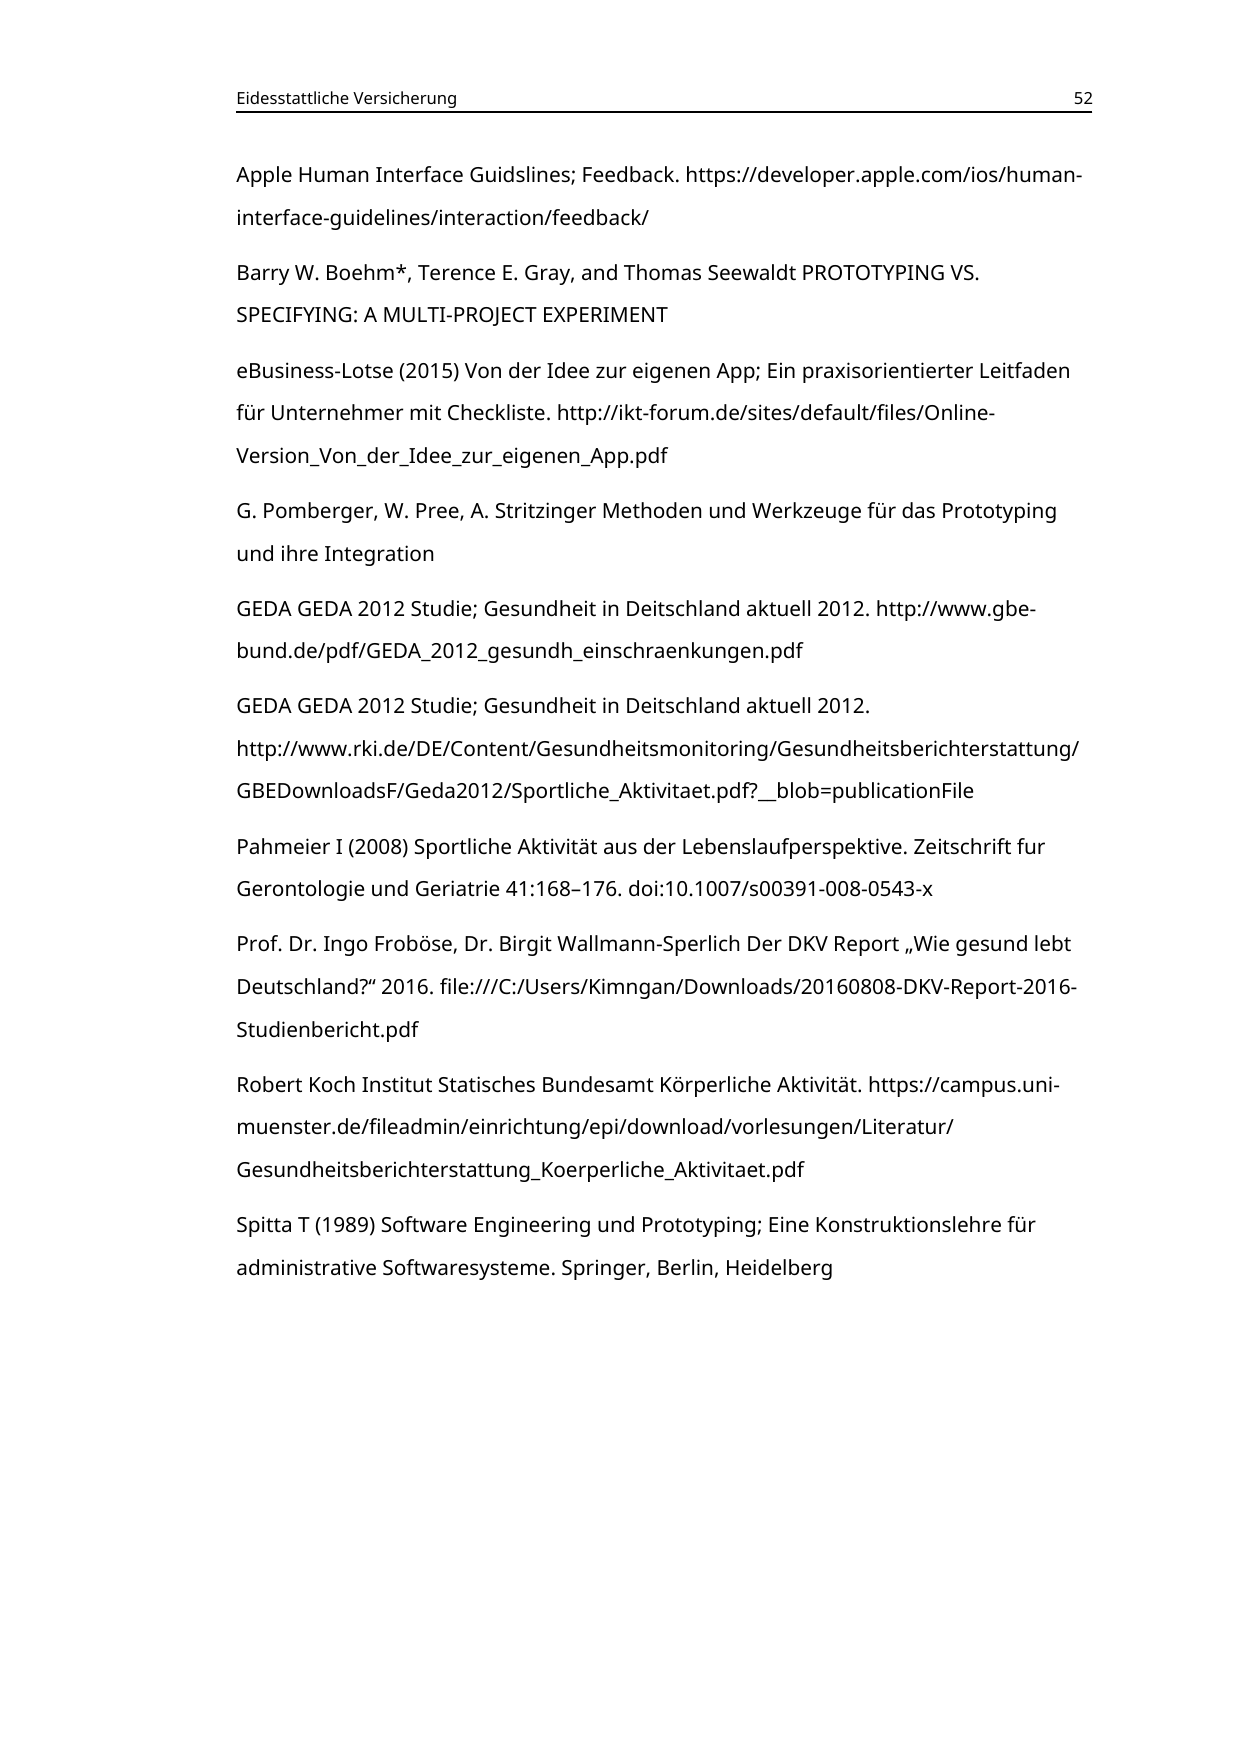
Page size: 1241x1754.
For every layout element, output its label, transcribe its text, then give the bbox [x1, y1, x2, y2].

text Apple Human Interface Guidslines; Feedback. https://developer.apple.com/ios/human-interface-guidelines/interaction/feedback/ [236, 160, 1092, 231]
text Pahmeier I (2008) Sportliche Aktivität aus der Lebenslaufperspektive. Zeitschrift fur Gerontologie und Geriatrie 41:168–176. doi:10.1007/s00391-008-0543-x [236, 832, 1092, 903]
text eBusiness-Lotse (2015) Von der Idee zur eigenen App; Ein praxisorientierter Leitfaden für Unternehmer mit Checkliste. http://ikt-forum.de/sites/default/files/Online-Version_Von_der_Idee_zur_eigenen_App.pdf [236, 356, 1092, 469]
text Robert Koch Institut Statisches Bundesamt Körperliche Aktivität. https://campus.uni-muenster.de/fileadmin/einrichtung/epi/download/vorlesungen/Literatur/Gesundheitsberichterstattung_Koerperliche_Aktivitaet.pdf [236, 1070, 1092, 1183]
text GEDA GEDA 2012 Studie; Gesundheit in Deitschland aktuell 2012. http://www.rki.de/DE/Content/Gesundheitsmonitoring/Gesundheitsberichterstattung/GBEDownloadsF/Geda2012/Sportliche_Aktivitaet.pdf?__blob=publicationFile [236, 691, 1092, 805]
text Barry W. Boehm*, Terence E. Gray, and Thomas Seewaldt PROTOTYPING VS. SPECIFYING: A MULTI-PROJECT EXPERIMENT [236, 258, 1092, 329]
text Prof. Dr. Ingo Froböse, Dr. Birgit Wallmann-Sperlich Der DKV Report „Wie gesund lebt Deutschland?“ 2016. file:///C:/Users/Kimngan/Downloads/20160808-DKV-Report-2016-Studienbericht.pdf [236, 929, 1092, 1043]
text G. Pomberger, W. Pree, A. Stritzinger Methoden und Werkzeuge für das Prototyping und ihre Integration [236, 496, 1092, 567]
text Spitta T (1989) Software Engineering und Prototyping; Eine Konstruktionslehre für administrative Softwaresysteme. Springer, Berlin, Heidelberg [236, 1210, 1092, 1281]
text GEDA GEDA 2012 Studie; Gesundheit in Deitschland aktuell 2012. http://www.gbe-bund.de/pdf/GEDA_2012_gesundh_einschraenkungen.pdf [236, 594, 1092, 665]
